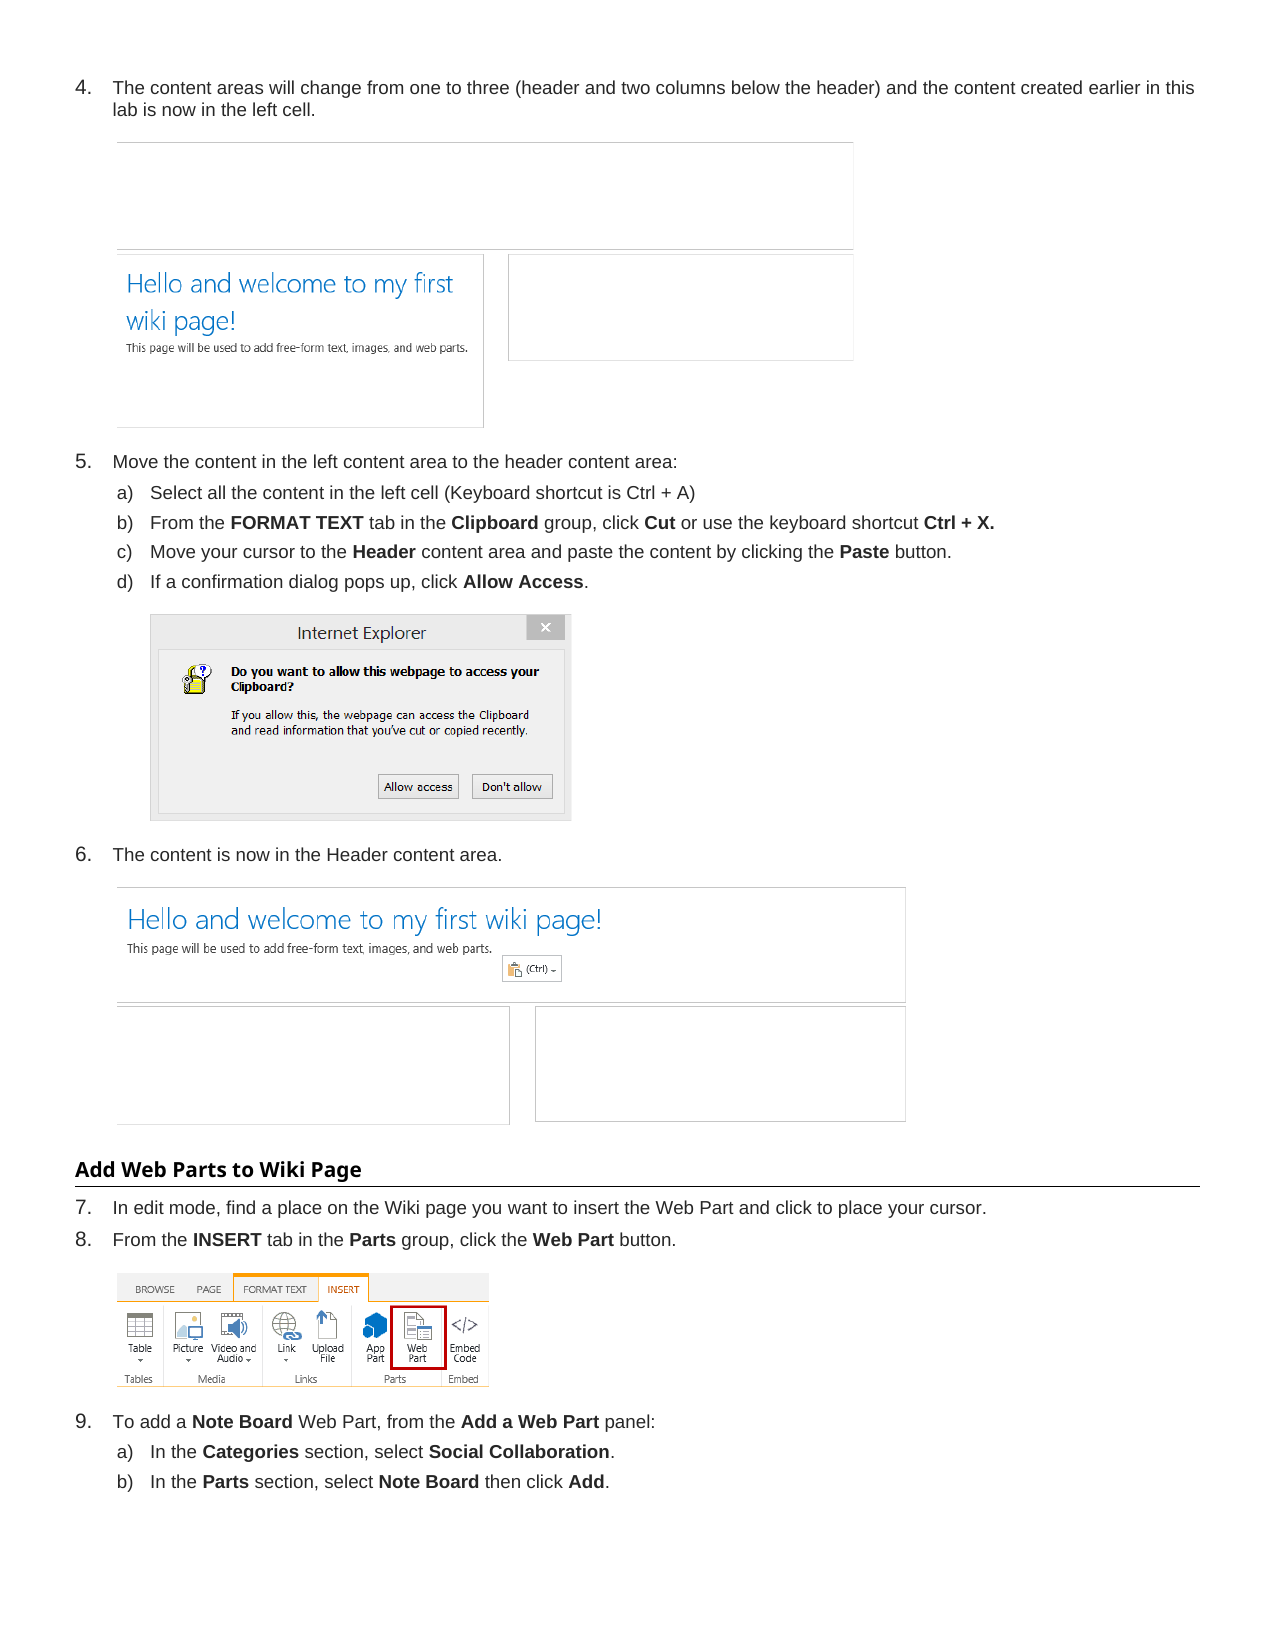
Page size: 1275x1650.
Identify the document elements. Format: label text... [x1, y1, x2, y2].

text Move your cursor to the Header content area and paste the content by clicking the Paste button. [117, 541, 1200, 563]
picture [117, 1273, 489, 1387]
text The content is now in the Header content area. [75, 842, 1200, 866]
text In the Parts section, select Note Board then click Add. [117, 1471, 1200, 1493]
text Select all the content in the left cell (Keyboard shortcut is Ctrl + A) [117, 482, 1200, 503]
picture [117, 142, 854, 428]
text From the INSERT tab in the Parts group, click the Web Part button. [75, 1227, 1200, 1251]
text From the FORMAT TEXT tab in the Clipboard group, click Cut or use the keyboard shortcut Ctrl + X. [117, 511, 1200, 533]
text The content areas will change from one to three (header and two columns below the header) and the content created earlier in this lab is now in the left cell. [75, 75, 1200, 121]
subtitle Add Web Parts to Wiki Page [75, 1155, 1200, 1186]
picture [150, 614, 572, 821]
text In edit mode, find a place on the Wiki page you want to insert the Web Part and click to place your cursor. [75, 1195, 1200, 1219]
text Move the content in the left content area to the header content area: [75, 449, 1200, 473]
picture [117, 887, 906, 1125]
text If a confirmation dialog pops up, click Allow Access. [117, 571, 1200, 593]
text To add a Note Board Web Part, from the Add a Web Part panel: [75, 1409, 1200, 1433]
text In the Categories section, select Social Collaboration. [117, 1441, 1200, 1463]
